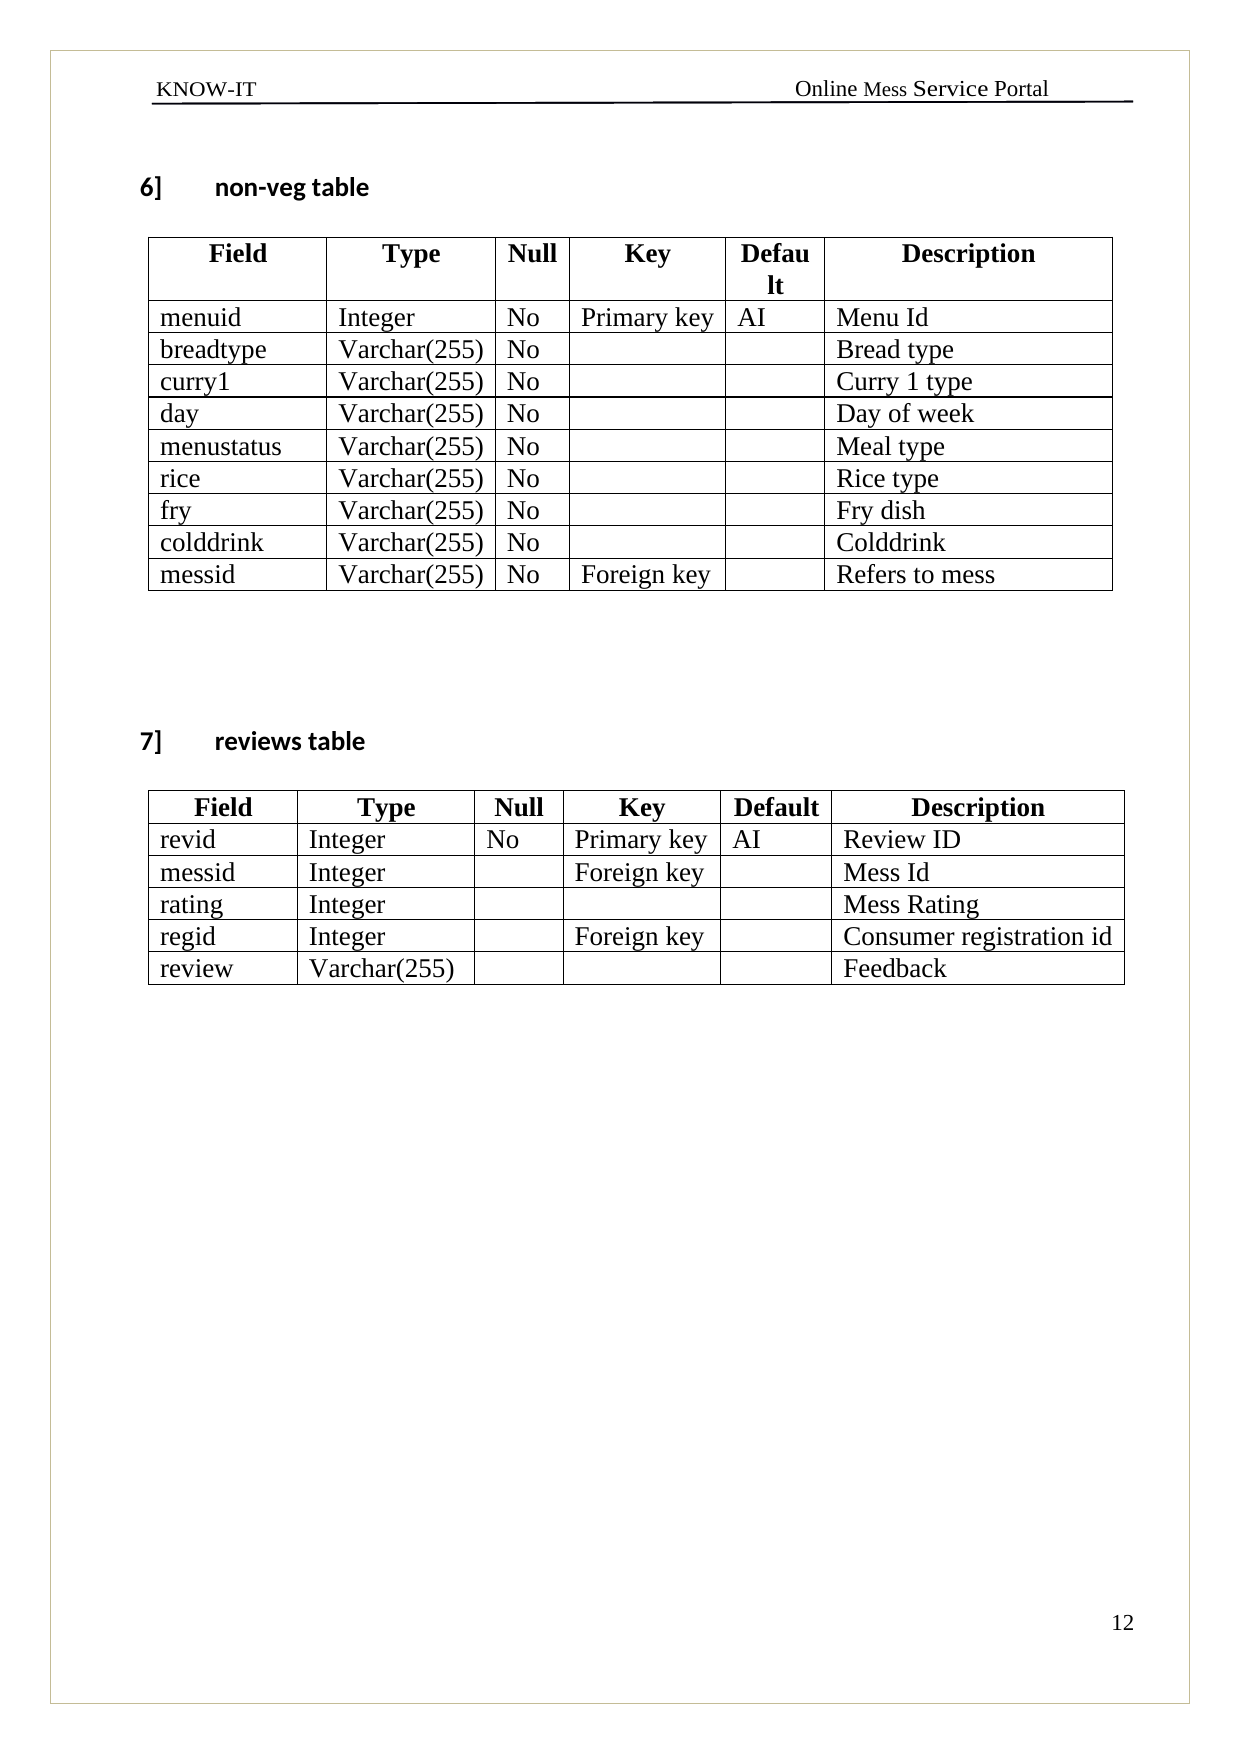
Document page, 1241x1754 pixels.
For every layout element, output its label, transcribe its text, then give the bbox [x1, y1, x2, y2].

table_cell [570, 365, 725, 396]
table_cell [721, 856, 831, 887]
table_header Description [832, 791, 1124, 822]
table_cell No [496, 526, 569, 557]
table_cell Review ID [832, 824, 1124, 855]
table_cell Primary key [564, 824, 720, 855]
table_cell AI [721, 824, 831, 855]
table_cell No [496, 333, 569, 364]
table_cell [570, 333, 725, 364]
table_header Key [570, 238, 725, 300]
table_cell rating [149, 888, 297, 919]
table_cell [721, 952, 831, 983]
table_cell menuid [149, 301, 326, 332]
table_header Default [721, 791, 831, 822]
table_cell [726, 398, 824, 429]
table_cell breadtype [149, 333, 326, 364]
table_cell Foreign key [564, 856, 720, 887]
table_cell [726, 430, 824, 461]
table_cell No [496, 559, 569, 589]
table_cell fry [149, 494, 326, 525]
table_cell Feedback [832, 952, 1124, 983]
table_cell [570, 494, 725, 525]
table_cell Varchar(255) [327, 462, 495, 493]
table_header Field [149, 791, 297, 822]
table_cell Varchar(255) [327, 559, 495, 589]
table_cell Meal type [825, 430, 1112, 461]
table_cell [570, 430, 725, 461]
table_cell Integer [298, 920, 474, 951]
table_cell regid [149, 920, 297, 951]
table_cell Rice type [825, 462, 1112, 493]
table_cell messid [149, 559, 326, 589]
table_cell [726, 462, 824, 493]
table_cell Integer [298, 888, 474, 919]
table_cell revid [149, 824, 297, 855]
text 7] reviews table [139, 724, 1134, 757]
table_cell [475, 952, 563, 983]
table_cell Varchar(255) [327, 398, 495, 429]
table_header Null [475, 791, 563, 822]
table_header Field [149, 238, 326, 300]
table_cell [570, 462, 725, 493]
table_cell [721, 920, 831, 951]
table_cell Bread type [825, 333, 1112, 364]
table_cell colddrink [149, 526, 326, 557]
table_cell curry1 [149, 365, 326, 396]
table_cell No [496, 365, 569, 396]
table_header Type [327, 238, 495, 300]
table_header Key [564, 791, 720, 822]
table_cell Integer [298, 824, 474, 855]
table_cell day [149, 398, 326, 429]
table_cell Varchar(255) [327, 430, 495, 461]
table_cell No [496, 301, 569, 332]
table_cell Foreign key [564, 920, 720, 951]
table_cell review [149, 952, 297, 983]
table_cell Mess Id [832, 856, 1124, 887]
table_cell Refers to mess [825, 559, 1112, 589]
table_cell No [475, 824, 563, 855]
table_cell [564, 952, 720, 983]
table_cell No [496, 398, 569, 429]
table_cell Fry dish [825, 494, 1112, 525]
table_cell Menu Id [825, 301, 1112, 332]
table_cell [726, 494, 824, 525]
table_cell [570, 526, 725, 557]
table_cell menustatus [149, 430, 326, 461]
table_cell Varchar(255) [327, 526, 495, 557]
table_cell [721, 888, 831, 919]
table_cell Primary key [570, 301, 725, 332]
table_cell AI [726, 301, 824, 332]
table_cell messid [149, 856, 297, 887]
table_cell [475, 888, 563, 919]
table_cell Integer [327, 301, 495, 332]
table_cell Varchar(255) [298, 952, 474, 983]
table_cell Consumer registration id [832, 920, 1124, 951]
table_cell [726, 333, 824, 364]
table_cell Integer [298, 856, 474, 887]
table_cell [475, 920, 563, 951]
table_cell No [496, 430, 569, 461]
table_cell [475, 856, 563, 887]
table_cell rice [149, 462, 326, 493]
table_cell [726, 559, 824, 589]
table_cell No [496, 462, 569, 493]
table_cell Day of week [825, 398, 1112, 429]
table_cell No [496, 494, 569, 525]
table_header Type [298, 791, 474, 822]
table_cell [564, 888, 720, 919]
table_header Null [496, 238, 569, 300]
table_cell Colddrink [825, 526, 1112, 557]
table_cell [726, 526, 824, 557]
table_cell Varchar(255) [327, 494, 495, 525]
table_cell Varchar(255) [327, 333, 495, 364]
table_cell Curry 1 type [825, 365, 1112, 396]
table_cell Varchar(255) [327, 365, 495, 396]
text 6] non-veg table [139, 171, 1134, 203]
table_cell [570, 398, 725, 429]
table_header Description [825, 238, 1112, 300]
table_cell Mess Rating [832, 888, 1124, 919]
table_header Default [726, 238, 824, 300]
table_cell Foreign key [570, 559, 725, 589]
table_cell [726, 365, 824, 396]
